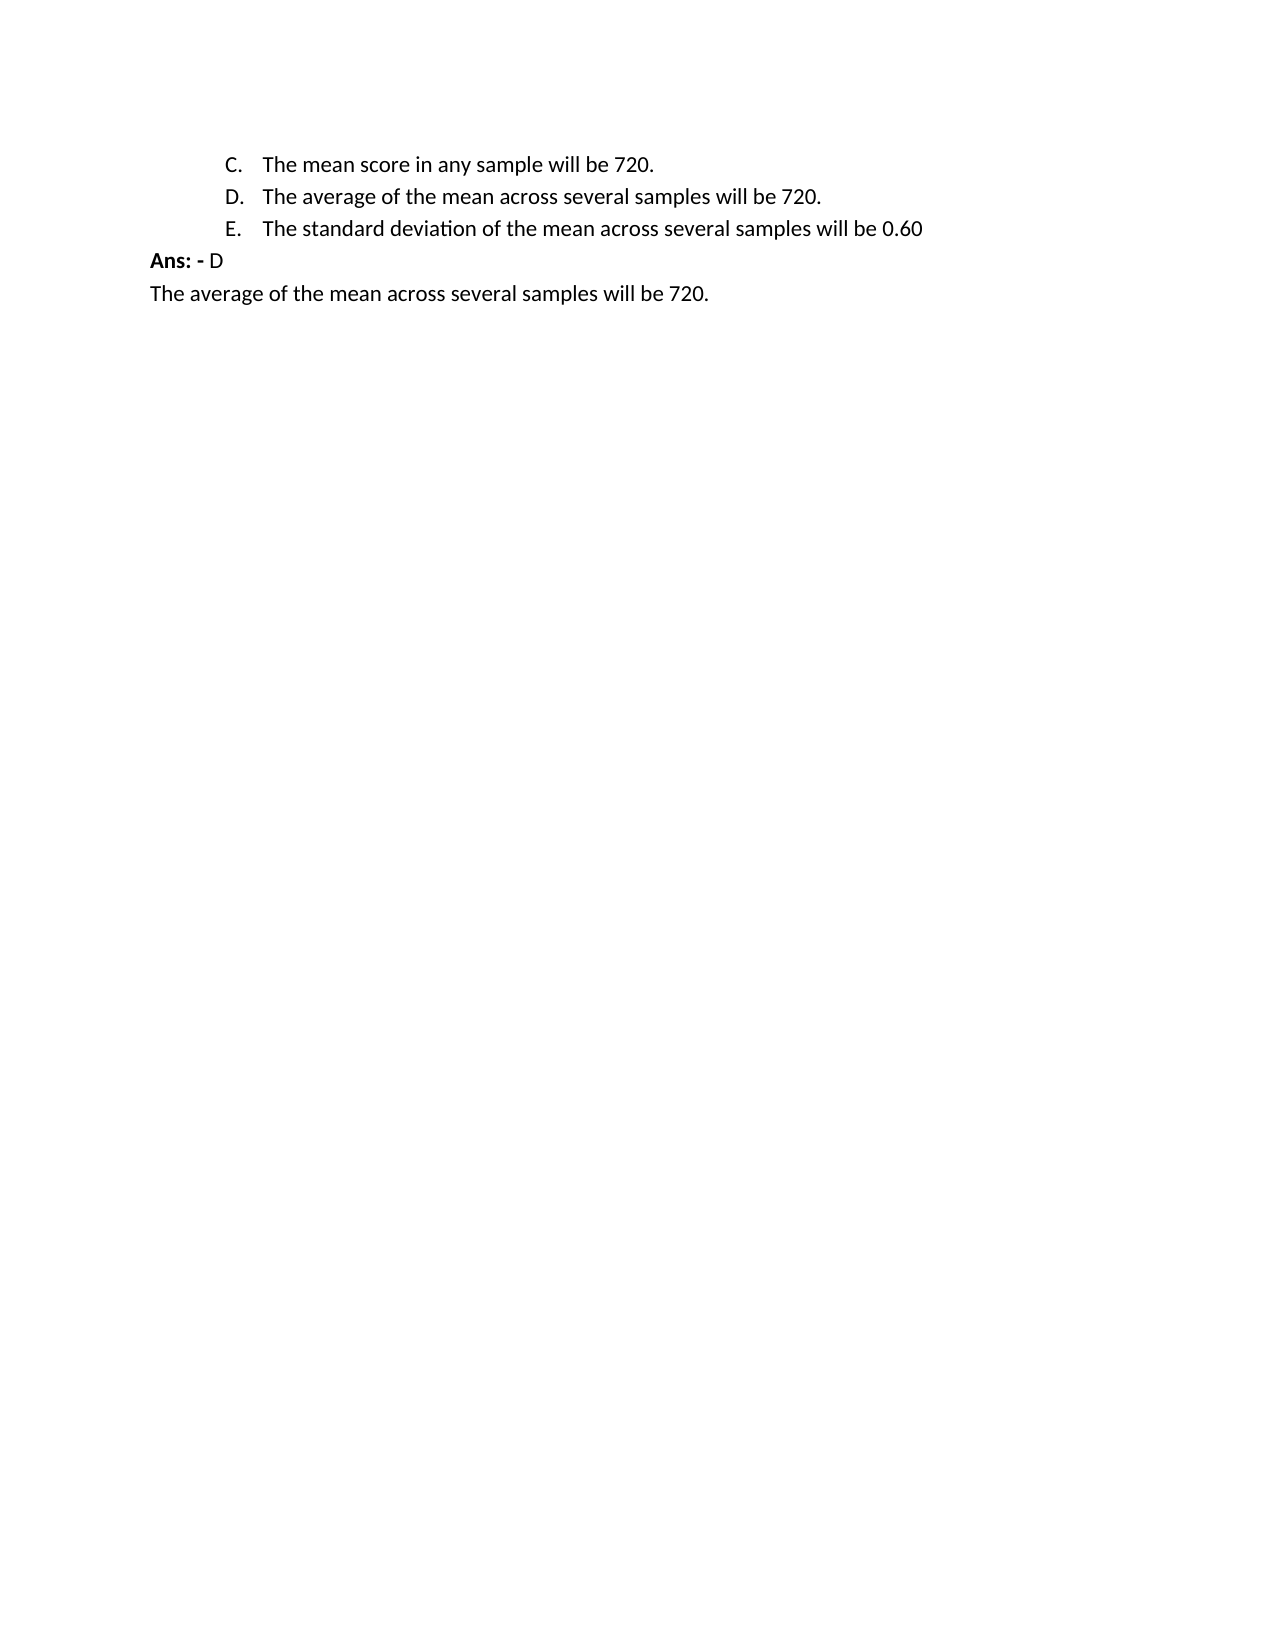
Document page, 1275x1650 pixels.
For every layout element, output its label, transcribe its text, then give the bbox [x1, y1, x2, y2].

text The average of the mean across several samples will be 720. [150, 279, 1125, 307]
list The mean score in any sample will be 720. [225, 150, 1125, 178]
list The average of the mean across several samples will be 720. [225, 182, 1125, 210]
list The standard deviation of the mean across several samples will be 0.60 [225, 214, 1125, 242]
text Ans: - D [150, 247, 1125, 274]
